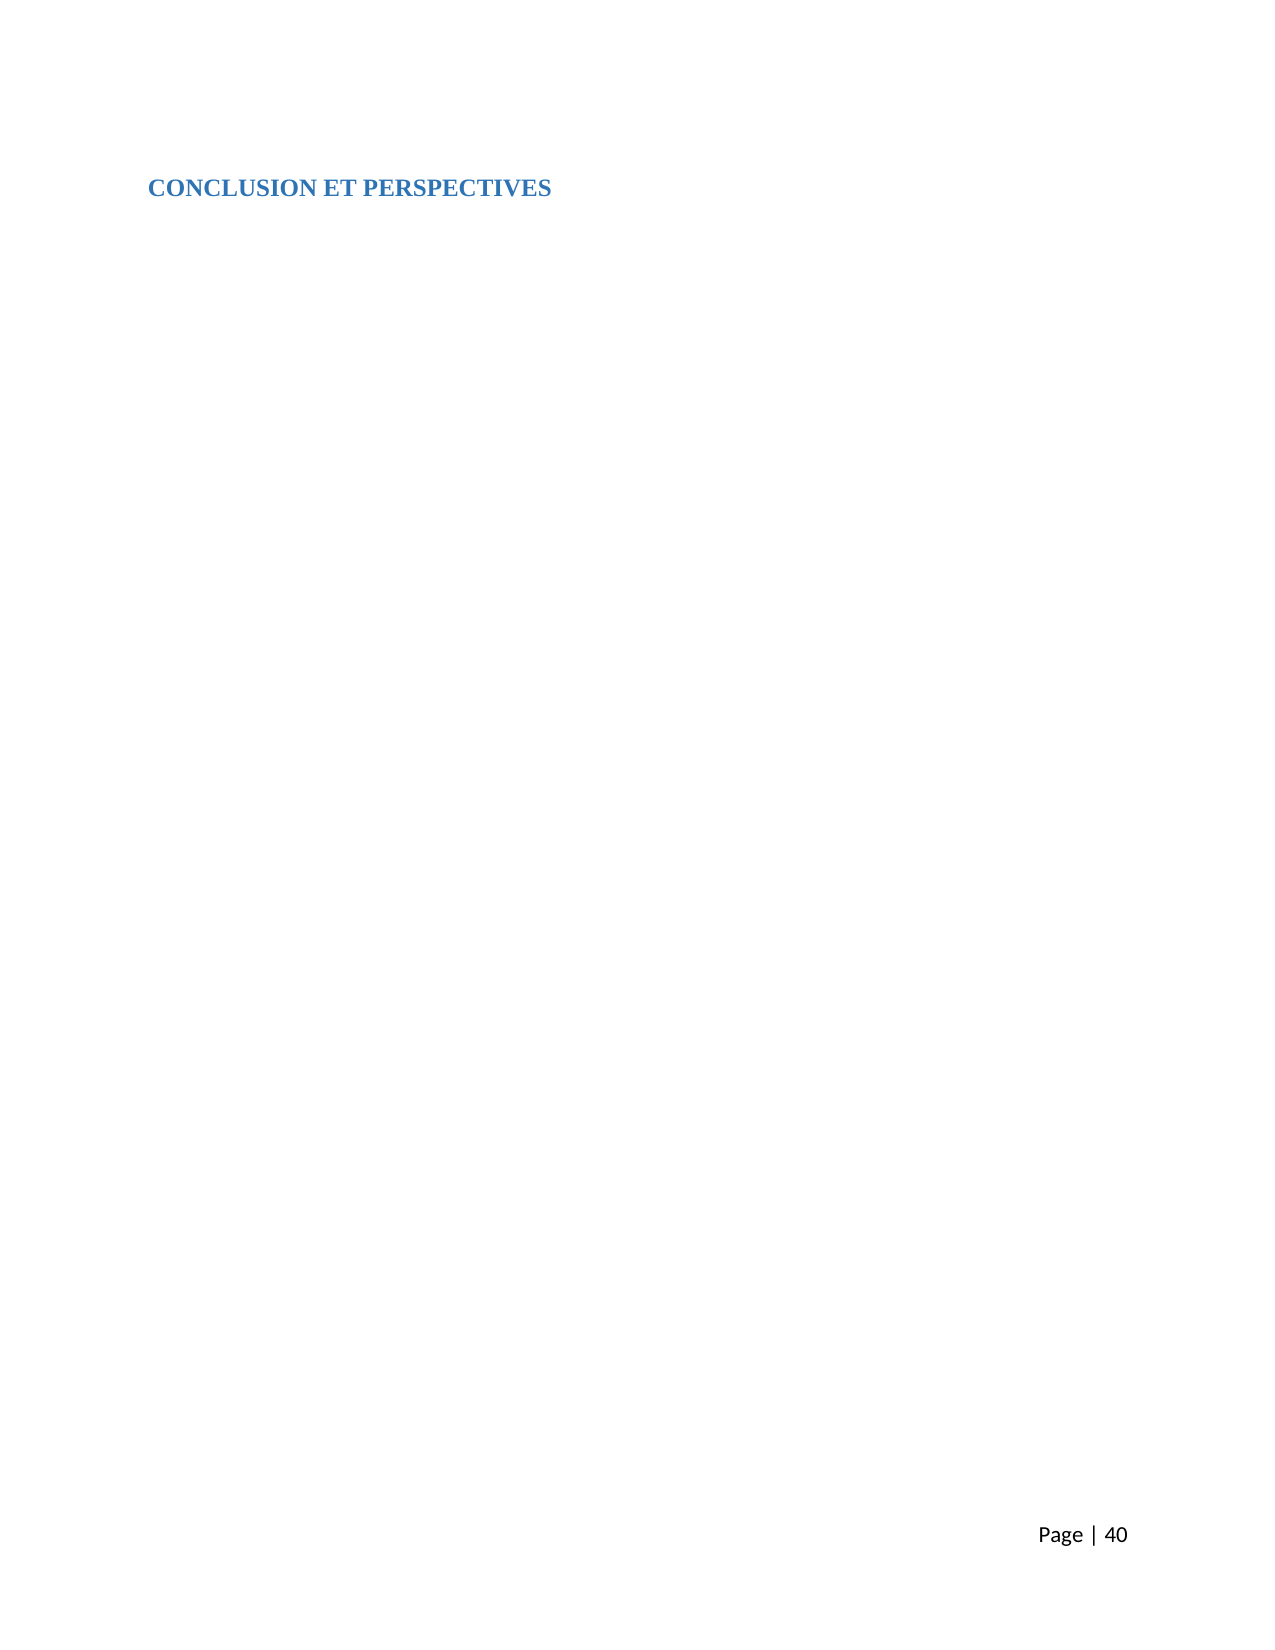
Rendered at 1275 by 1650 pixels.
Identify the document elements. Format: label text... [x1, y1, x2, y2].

text CONCLUSION ET PERSPECTIVES [148, 173, 1127, 201]
